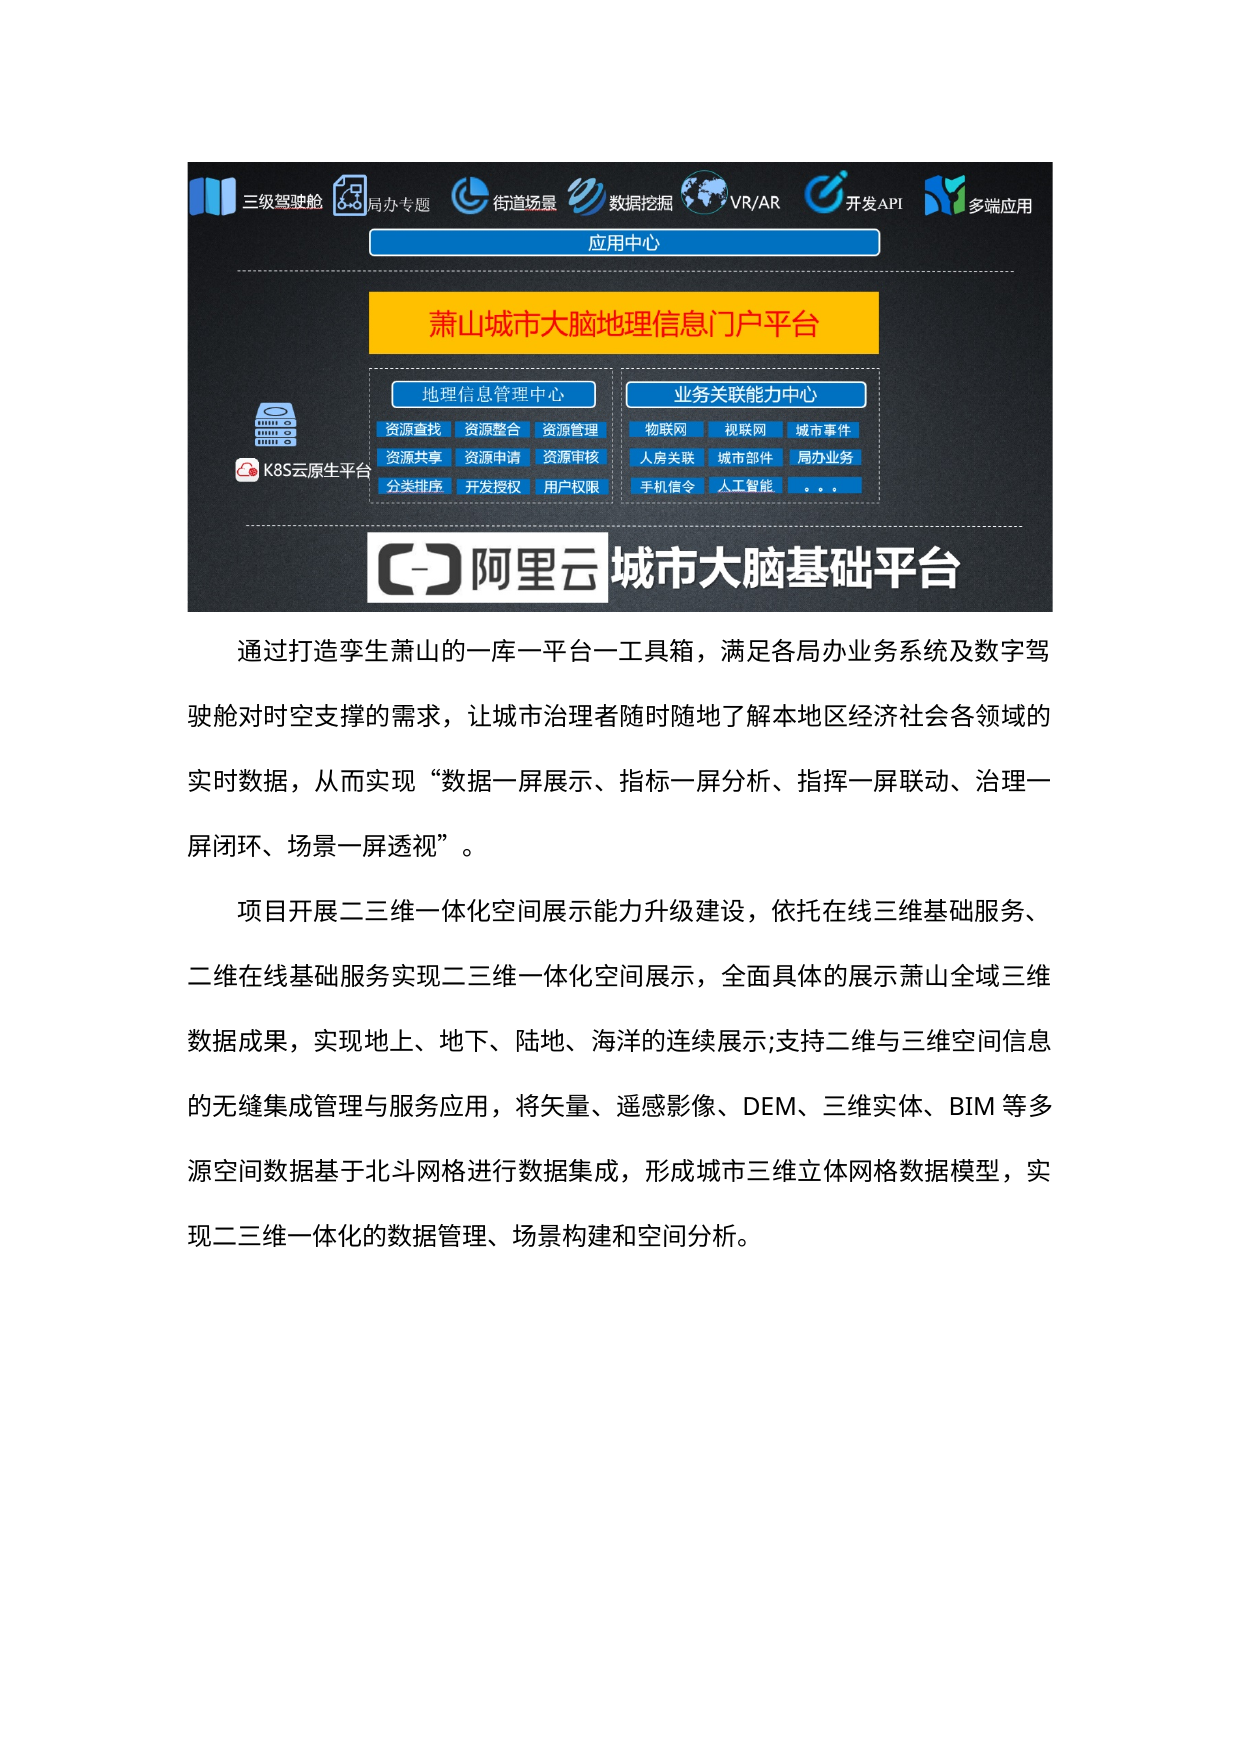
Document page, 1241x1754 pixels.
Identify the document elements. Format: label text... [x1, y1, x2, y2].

text 通过打造孪生萧山的一库一平台一工具箱，满足各局办业务系统及数字驾驶舱对时空支撑的需求，让城市治理者随时随地了解本地区经济社会各领域的实时数据，从而实现“数据一屏展示、指标一屏分析、指挥一屏联动、治理一屏闭环、场景一屏透视”。 [187, 617, 1053, 877]
picture [187, 162, 1053, 612]
text 项目开展二三维一体化空间展示能力升级建设，依托在线三维基础服务、二维在线基础服务实现二三维一体化空间展示，全面具体的展示萧山全域三维数据成果，实现地上、地下、陆地、海洋的连续展示;支持二维与三维空间信息的无缝集成管理与服务应用，将矢量、遥感影像、DEM、三维实体、BIM 等多源空间数据基于北斗网格进行数据集成，形成城市三维立体网格数据模型，实现二三维一体化的数据管理、场景构建和空间分析。 [187, 877, 1053, 1267]
